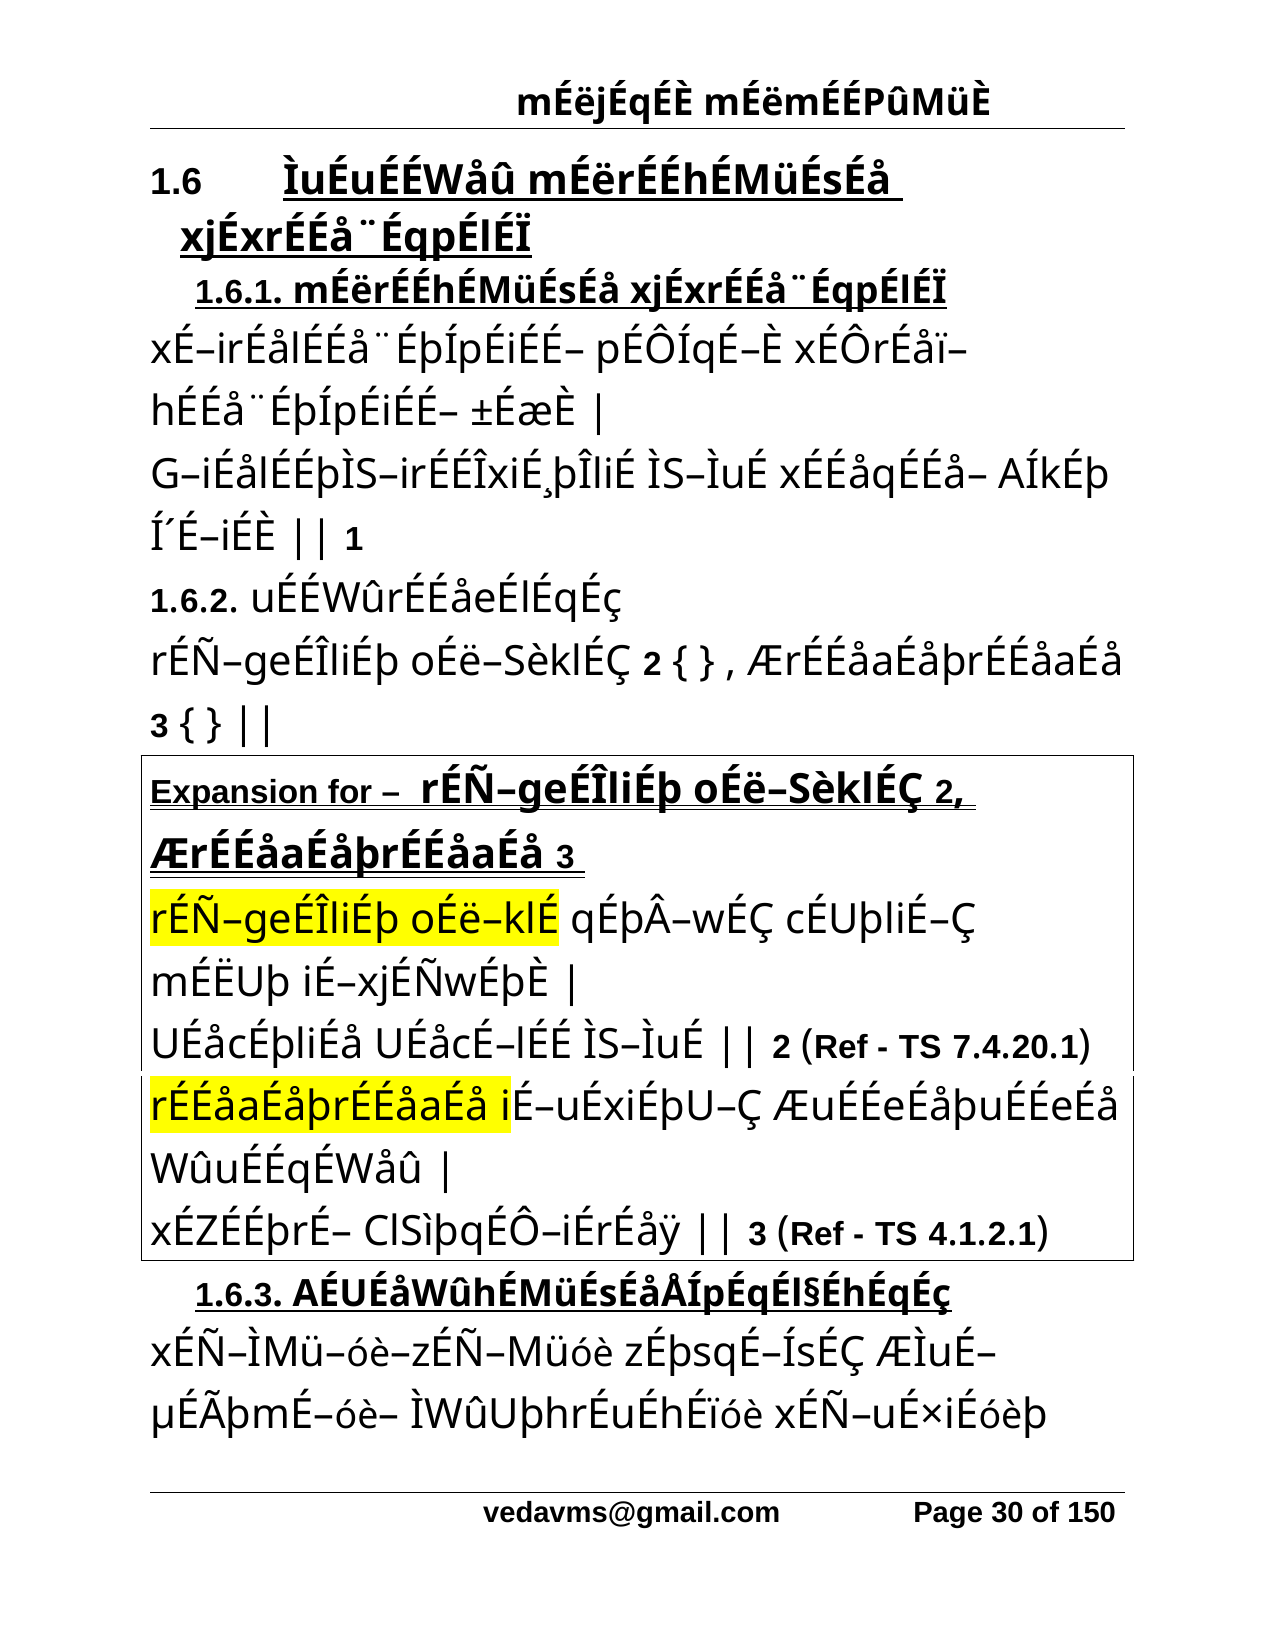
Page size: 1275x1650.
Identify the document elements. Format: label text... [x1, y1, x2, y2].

text xÉÑ–ÌMü–óè–zÉÑ–Müóè zÉþsqÉ–ÍsÉÇ ÆÌuÉ–µÉÃþmÉ–óè– ÌWûUþhrÉuÉhÉïóè xÉÑ–uÉ×iÉóèþ xÉÑcÉ–¢üqÉç | [150, 1322, 1125, 1441]
text rÉÑ–geÉÎliÉþ oÉë–SèklÉÇ 2 { } , ÆrÉÉåaÉåþrÉÉåaÉå 3 { } || [150, 631, 1125, 750]
text G–iÉålÉÉþÌS–irÉÉÎxiÉ¸þÎliÉ ÌS–ÌuÉ xÉÉåqÉÉå– AÍkÉþ Í´É–iÉÈ || 1 [150, 443, 1125, 563]
subtitle 1.6.1. mÉërÉÉhÉMüÉsÉå xjÉxrÉÉå¨ÉqpÉlÉÏ [195, 263, 1125, 314]
text xÉ–irÉålÉÉå¨ÉþÍpÉiÉÉ– pÉÔÍqÉ–È xÉÔrÉåï–hÉÉå¨ÉþÍpÉiÉÉ– ±ÉæÈ | [150, 319, 1125, 438]
text UÉåcÉþliÉå UÉåcÉ–lÉÉ ÌS–ÌuÉ || 2 (Ref - TS 7.4.20.1) [142, 1011, 1133, 1071]
subtitle ÌuÉuÉÉWåû mÉërÉÉhÉMüÉsÉå xjÉxrÉÉå¨ÉqpÉlÉÏ [150, 150, 1125, 263]
text rÉÑ–geÉÎliÉþ oÉë–klÉ qÉþÂ–wÉÇ cÉUþliÉ–Ç mÉËUþ iÉ–xjÉÑwÉþÈ | [142, 886, 1133, 1008]
text xÉZÉÉþrÉ– ClSìþqÉÔ–iÉrÉåÿ || 3 (Ref - TS 4.1.2.1) [142, 1201, 1133, 1260]
text Expansion for – rÉÑ–geÉÎliÉþ oÉë–SèklÉÇ 2, ÆrÉÉåaÉåþrÉÉåaÉå 3 [142, 756, 1133, 881]
subtitle 1.6.3. AÉUÉåWûhÉMüÉsÉåÅÍpÉqÉl§ÉhÉqÉç [195, 1266, 1125, 1317]
text 1.6.2. uÉÉWûrÉÉåeÉlÉqÉç [150, 568, 1125, 625]
text rÉÉåaÉåþrÉÉåaÉå iÉ–uÉxiÉþU–Ç ÆuÉÉeÉåþuÉÉeÉå WûuÉÉqÉWåû | [142, 1076, 1133, 1195]
